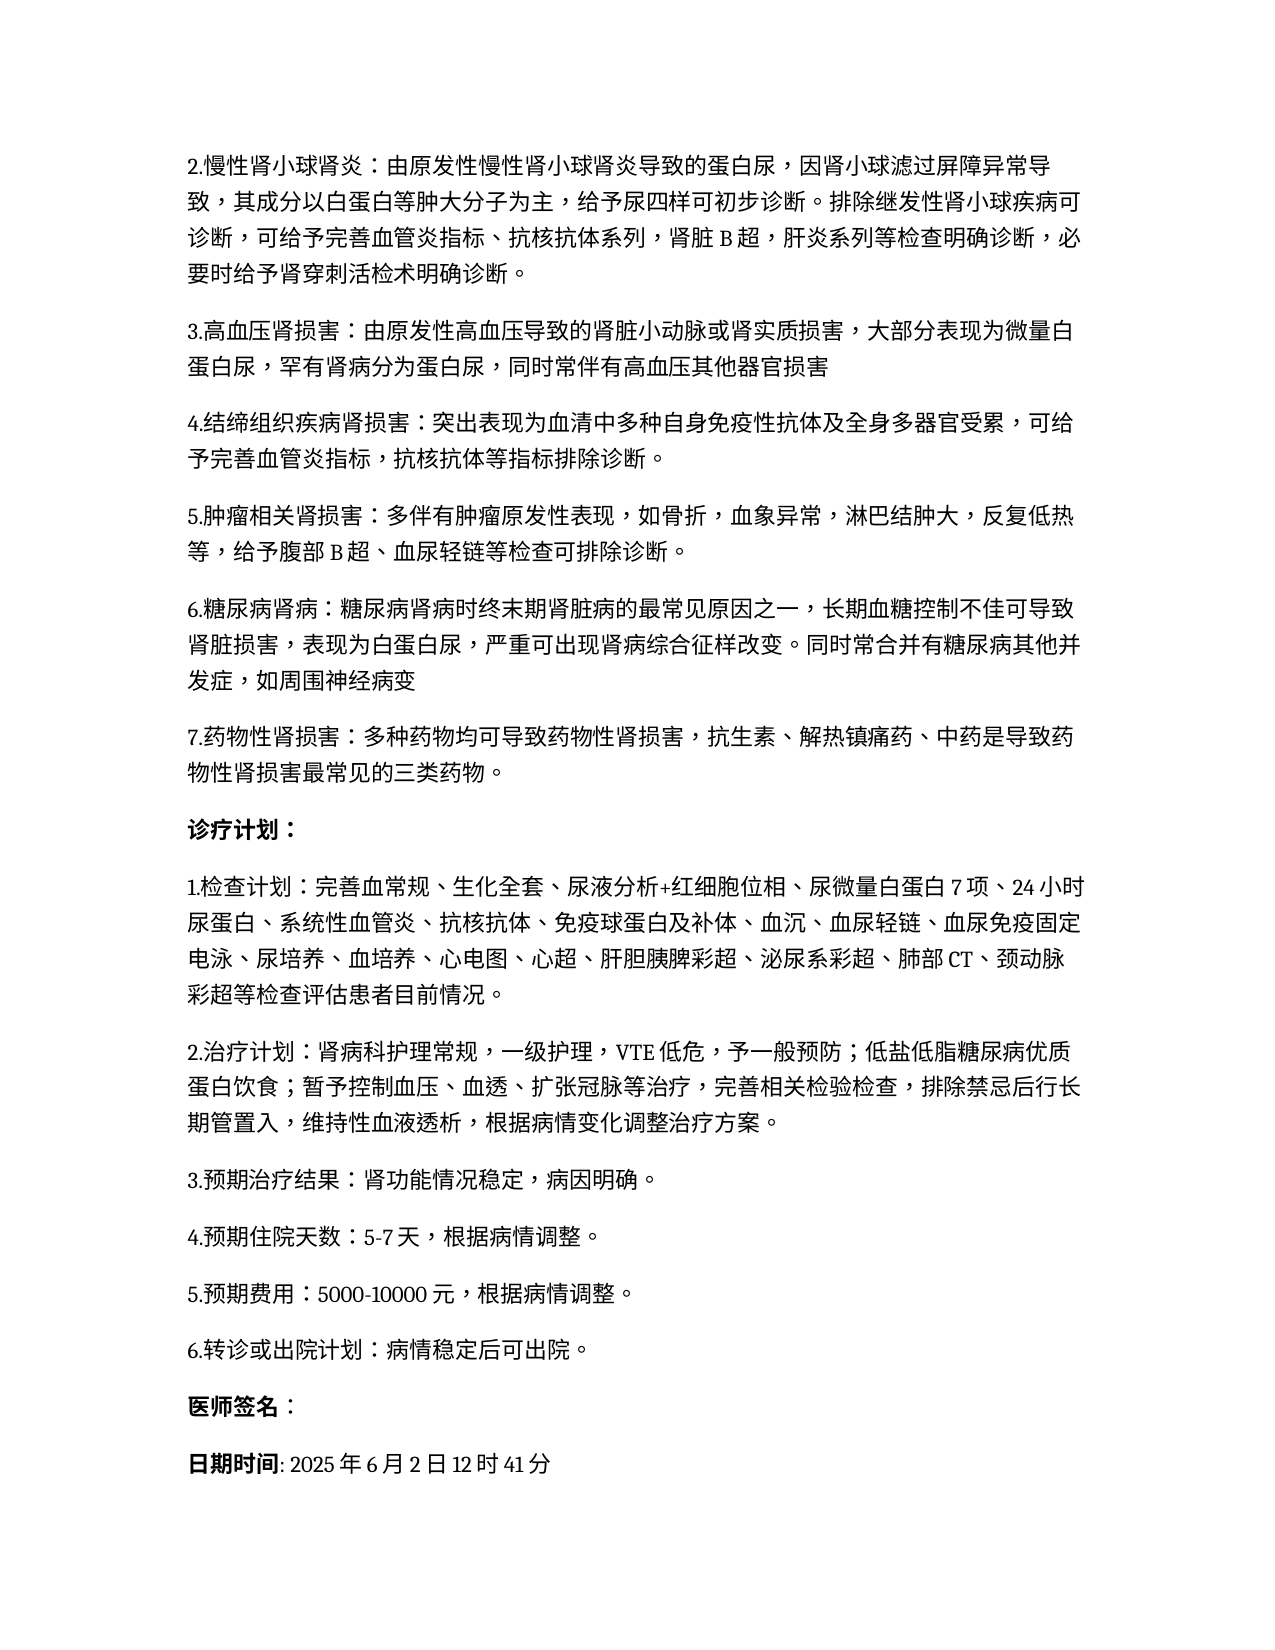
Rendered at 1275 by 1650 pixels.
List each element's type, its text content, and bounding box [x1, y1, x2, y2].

text 2.治疗计划：肾病科护理常规，一级护理，VTE低危，予一般预防；低盐低脂糖尿病优质蛋白饮食；暂予控制血压、血透、扩张冠脉等治疗，完善相关检验检查，排除禁忌后行长期管置入，维持性血液透析，根据病情变化调整治疗方案。 [187, 1035, 1087, 1138]
text 5.肿瘤相关肾损害：多伴有肿瘤原发性表现，如骨折，血象异常，淋巴结肿大，反复低热等，给予腹部B超、血尿轻链等检查可排除诊断。 [187, 500, 1087, 567]
text 4.预期住院天数：5-7天，根据病情调整。 [187, 1221, 1087, 1252]
text 5.预期费用：5000-10000元，根据病情调整。 [187, 1278, 1087, 1309]
text 诊疗计划： [187, 814, 1087, 845]
text 6.糖尿病肾病：糖尿病肾病时终末期肾脏病的最常见原因之一，长期血糖控制不佳可导致肾脏损害，表现为白蛋白尿，严重可出现肾病综合征样改变。同时常合并有糖尿病其他并发症，如周围神经病变 [187, 593, 1087, 696]
text 1.检查计划：完善血常规、生化全套、尿液分析+红细胞位相、尿微量白蛋白7项、24小时尿蛋白、系统性血管炎、抗核抗体、免疫球蛋白及补体、血沉、血尿轻链、血尿免疫固定电泳、尿培养、血培养、心电图、心超、肝胆胰脾彩超、泌尿系彩超、肺部CT、颈动脉彩超等检查评估患者目前情况。 [187, 871, 1087, 1010]
text 4.结缔组织疾病肾损害：突出表现为血清中多种自身免疫性抗体及全身多器官受累，可给予完善血管炎指标，抗核抗体等指标排除诊断。 [187, 407, 1087, 474]
text 2.慢性肾小球肾炎：由原发性慢性肾小球肾炎导致的蛋白尿，因肾小球滤过屏障异常导致，其成分以白蛋白等肿大分子为主，给予尿四样可初步诊断。排除继发性肾小球疾病可诊断，可给予完善血管炎指标、抗核抗体系列，肾脏B超，肝炎系列等检查明确诊断，必要时给予肾穿刺活检术明确诊断。 [187, 150, 1087, 289]
text 日期时间: 2025年6月2日12时41分 [187, 1448, 1087, 1479]
text 7.药物性肾损害：多种药物均可导致药物性肾损害，抗生素、解热镇痛药、中药是导致药物性肾损害最常见的三类药物。 [187, 721, 1087, 788]
text 3.高血压肾损害：由原发性高血压导致的肾脏小动脉或肾实质损害，大部分表现为微量白蛋白尿，罕有肾病分为蛋白尿，同时常伴有高血压其他器官损害 [187, 314, 1087, 382]
text 医师签名： [187, 1391, 1087, 1422]
text 6.转诊或出院计划：病情稳定后可出院。 [187, 1334, 1087, 1366]
text 3.预期治疗结果：肾功能情况稳定，病因明确。 [187, 1164, 1087, 1195]
